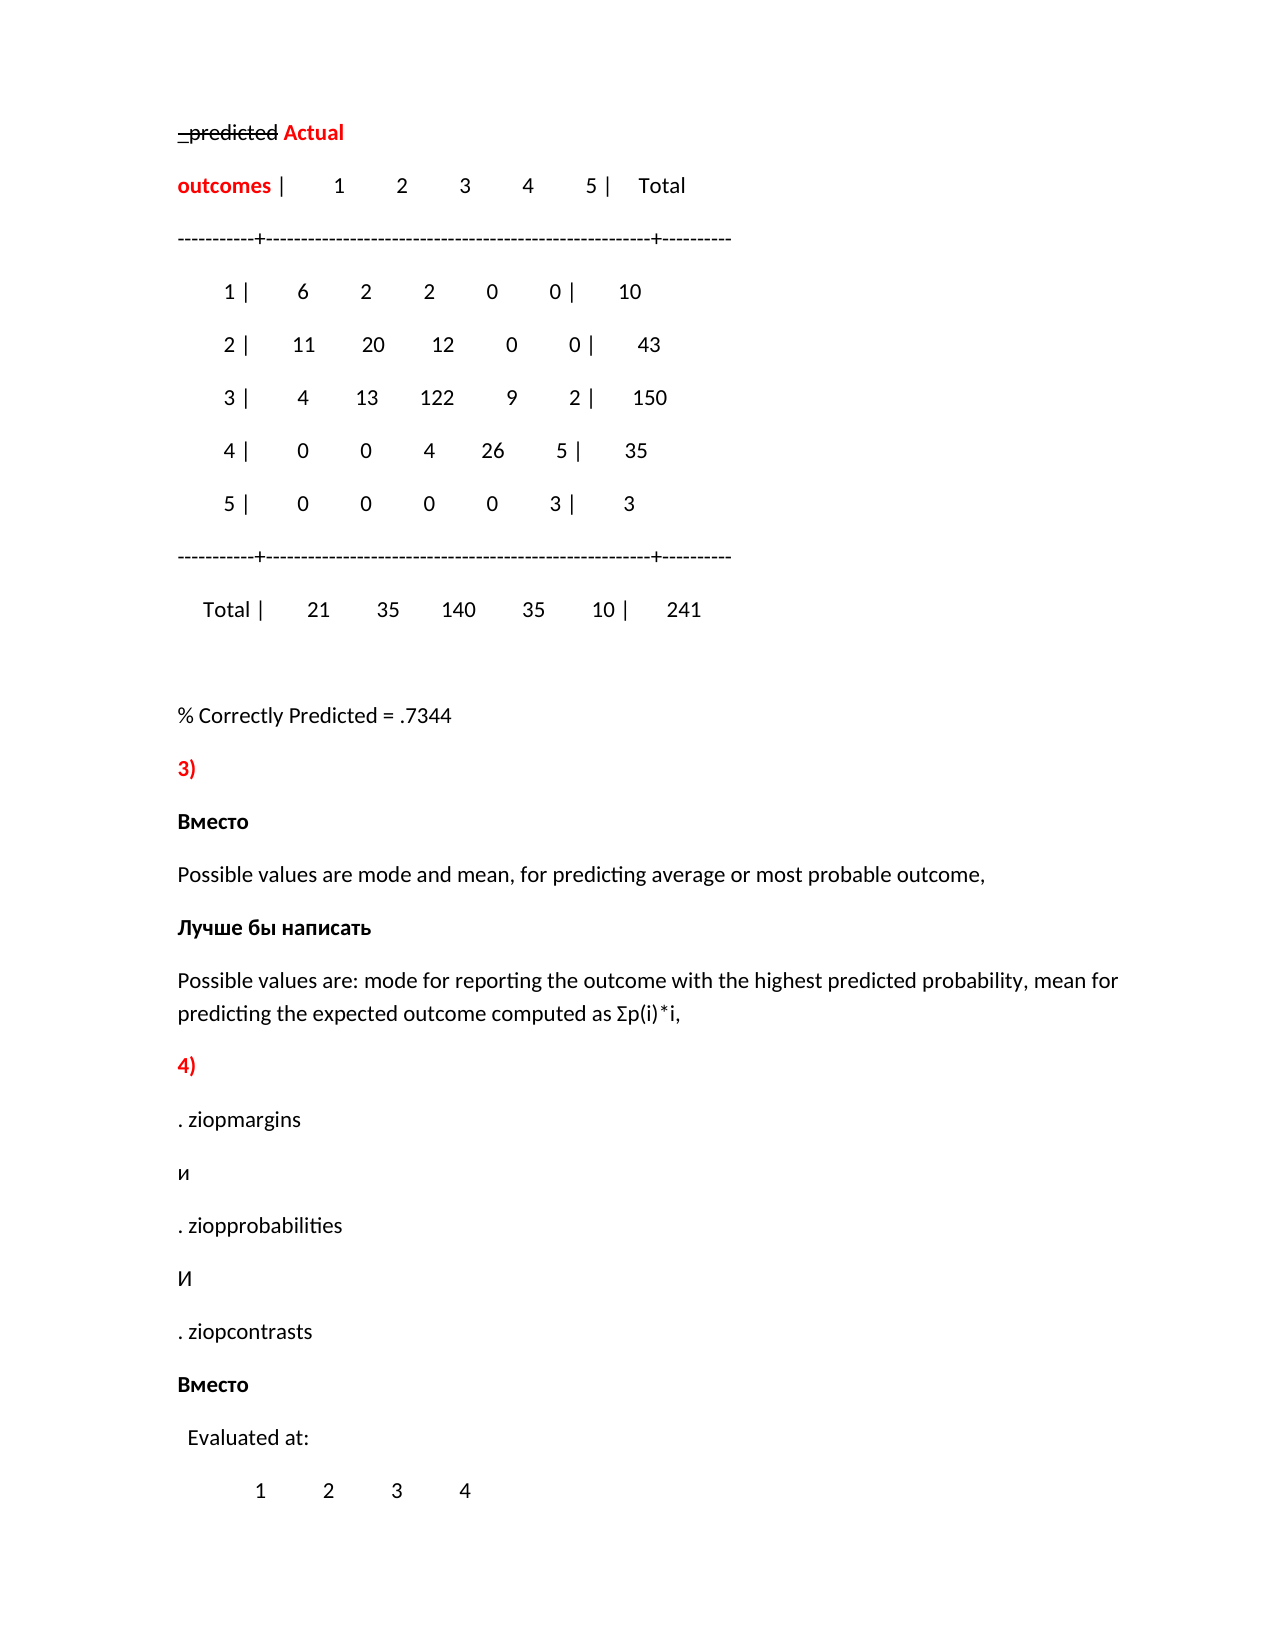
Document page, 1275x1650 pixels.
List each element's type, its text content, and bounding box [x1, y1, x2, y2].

text Вместо [177, 1370, 1186, 1398]
text _predicted Actual [177, 118, 1186, 146]
text И [177, 1264, 1186, 1292]
text . ziopmargins [177, 1105, 1186, 1133]
text Лучше бы написать [177, 913, 1186, 941]
text . ziopcontrasts [177, 1317, 1186, 1345]
text Possible values are mode and mean, for predicting average or most probable outcome, [177, 860, 1186, 888]
text % Correctly Predicted = .7344 [177, 701, 1186, 729]
text Вместо [177, 807, 1186, 835]
text . ziopprobabilities [177, 1211, 1186, 1239]
text Total | 21 35 140 35 10 | 241 [177, 595, 1186, 623]
text и [177, 1158, 1186, 1186]
text Possible values are: mode for reporting the outcome with the highest predicted probability, mean for predicting the expected outcome computed as Σp(i)*i, [177, 966, 1186, 1027]
text 4 | 0 0 4 26 5 | 35 [177, 436, 1186, 464]
text 1 | 6 2 2 0 0 | 10 [177, 277, 1186, 305]
text 3 | 4 13 122 9 2 | 150 [177, 383, 1186, 411]
text 5 | 0 0 0 0 3 | 3 [177, 489, 1186, 517]
text -----------+-------------------------------------------------------+---------- [177, 542, 1186, 570]
text Evaluated at: [177, 1423, 1186, 1451]
text 3) [177, 754, 1186, 782]
text 1 2 3 4 [177, 1476, 1186, 1504]
text -----------+-------------------------------------------------------+---------- [177, 224, 1186, 252]
text 4) [177, 1052, 1186, 1080]
text 2 | 11 20 12 0 0 | 43 [177, 330, 1186, 358]
text outcomes | 1 2 3 4 5 | Total [177, 171, 1186, 199]
